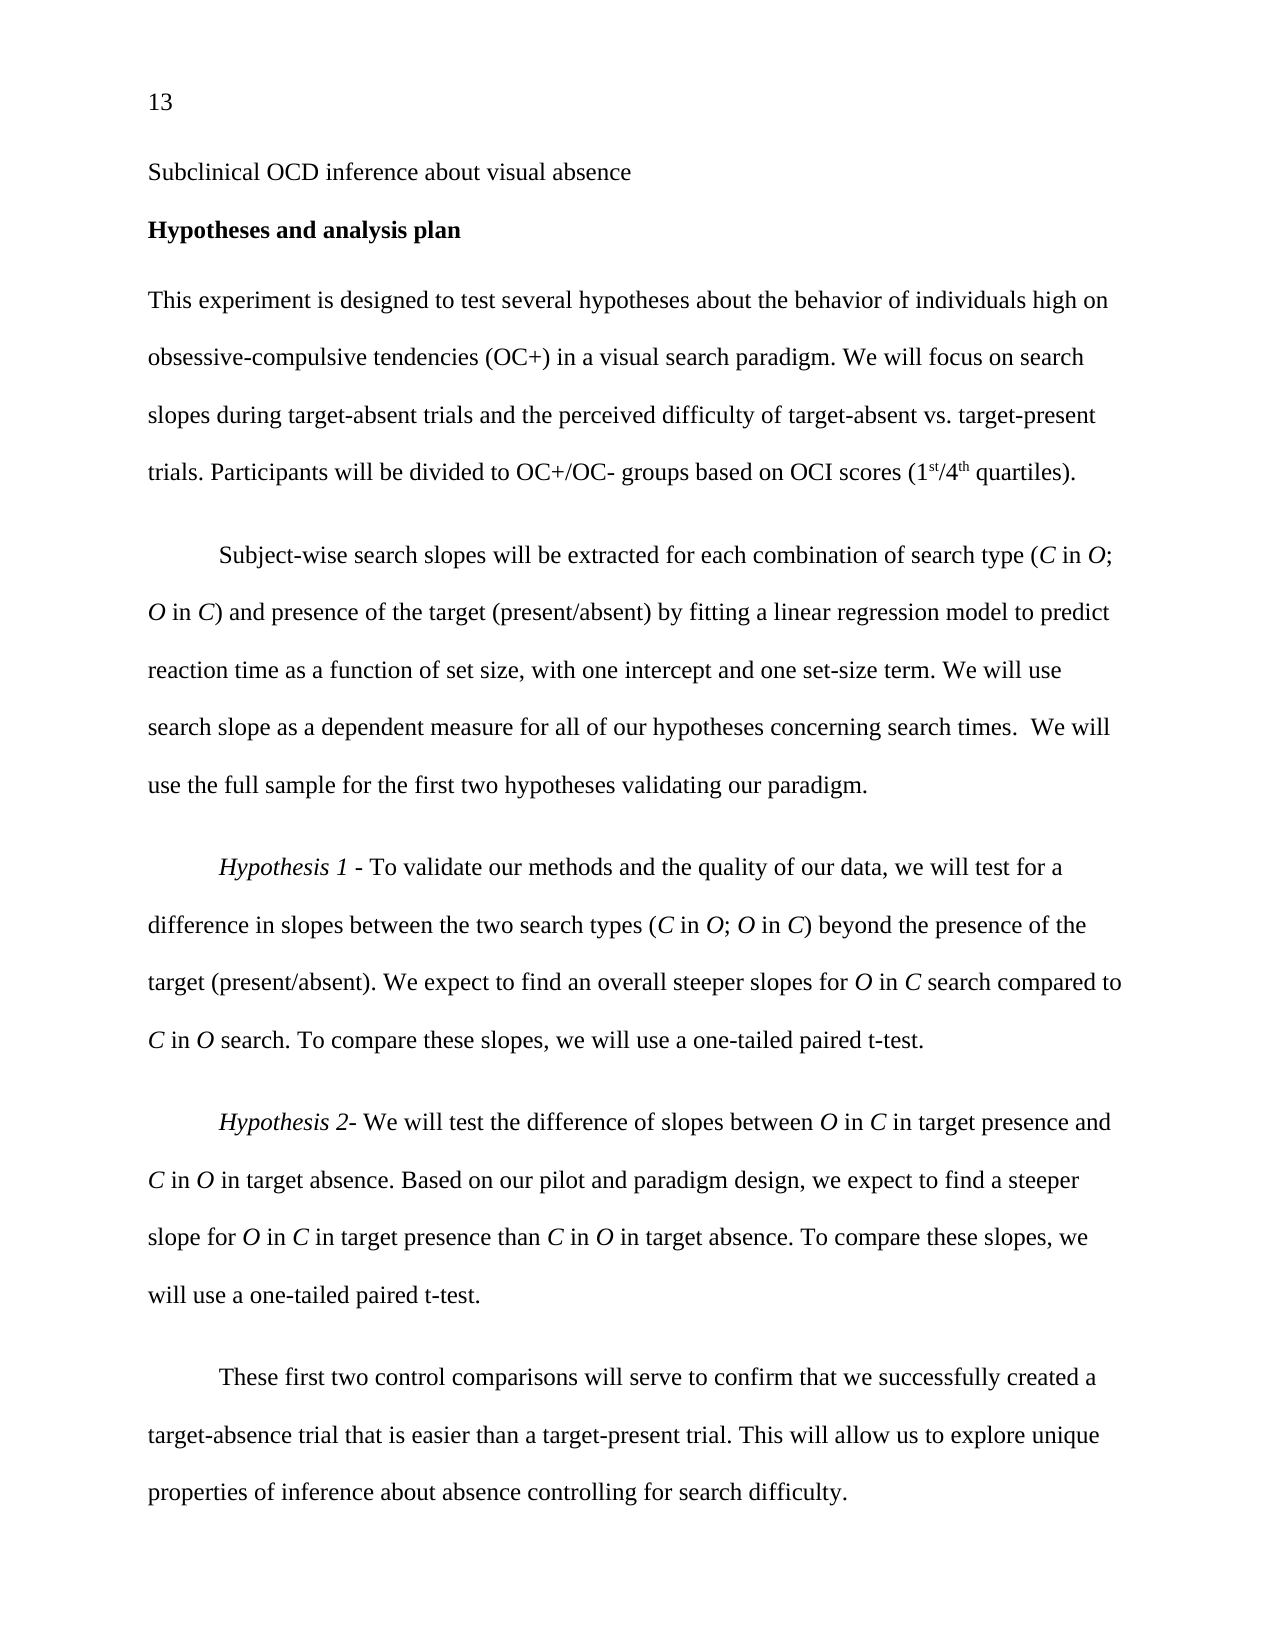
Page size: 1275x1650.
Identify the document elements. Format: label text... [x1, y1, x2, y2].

subtitle Hypotheses and analysis plan [148, 215, 1127, 244]
text Subject-wise search slopes will be extracted for each combination of search type (C in O; O in C) and presence of the target (present/absent) by fitting a linear regression model to predict reaction time as a function of set size, with one intercept and one set-size term. We will use search slope as a dependent measure for all of our hypotheses concerning search times. We will use the full sample for the first two hypotheses validating our paradigm. [148, 540, 1127, 799]
text Hypothesis 1 - To validate our methods and the quality of our data, we will test for a difference in slopes between the two search types (C in O; O in C) beyond the presence of the target (present/absent). We expect to find an overall steeper slopes for O in C search compared to C in O search. To compare these slopes, we will use a one-tailed paired t-test. [148, 852, 1127, 1054]
text This experiment is designed to test several hypotheses about the behavior of individuals high on obsessive-compulsive tendencies (OC+) in a visual search paradigm. We will focus on search slopes during target-absent trials and the perceived difficulty of target-absent vs. target-present trials. Participants will be divided to OC+/OC- groups based on OCI scores (1st/4th quartiles). [148, 285, 1127, 486]
text These first two control comparisons will serve to confirm that we successfully created a target-absence trial that is easier than a target-present trial. This will allow us to explore unique properties of inference about absence controlling for search difficulty. [148, 1362, 1127, 1506]
text Hypothesis 2- We will test the difference of slopes between O in C in target presence and C in O in target absence. Based on our pilot and paradigm design, we expect to find a steeper slope for O in C in target presence than C in O in target absence. To compare these slopes, we will use a one-tailed paired t-test. [148, 1107, 1127, 1309]
